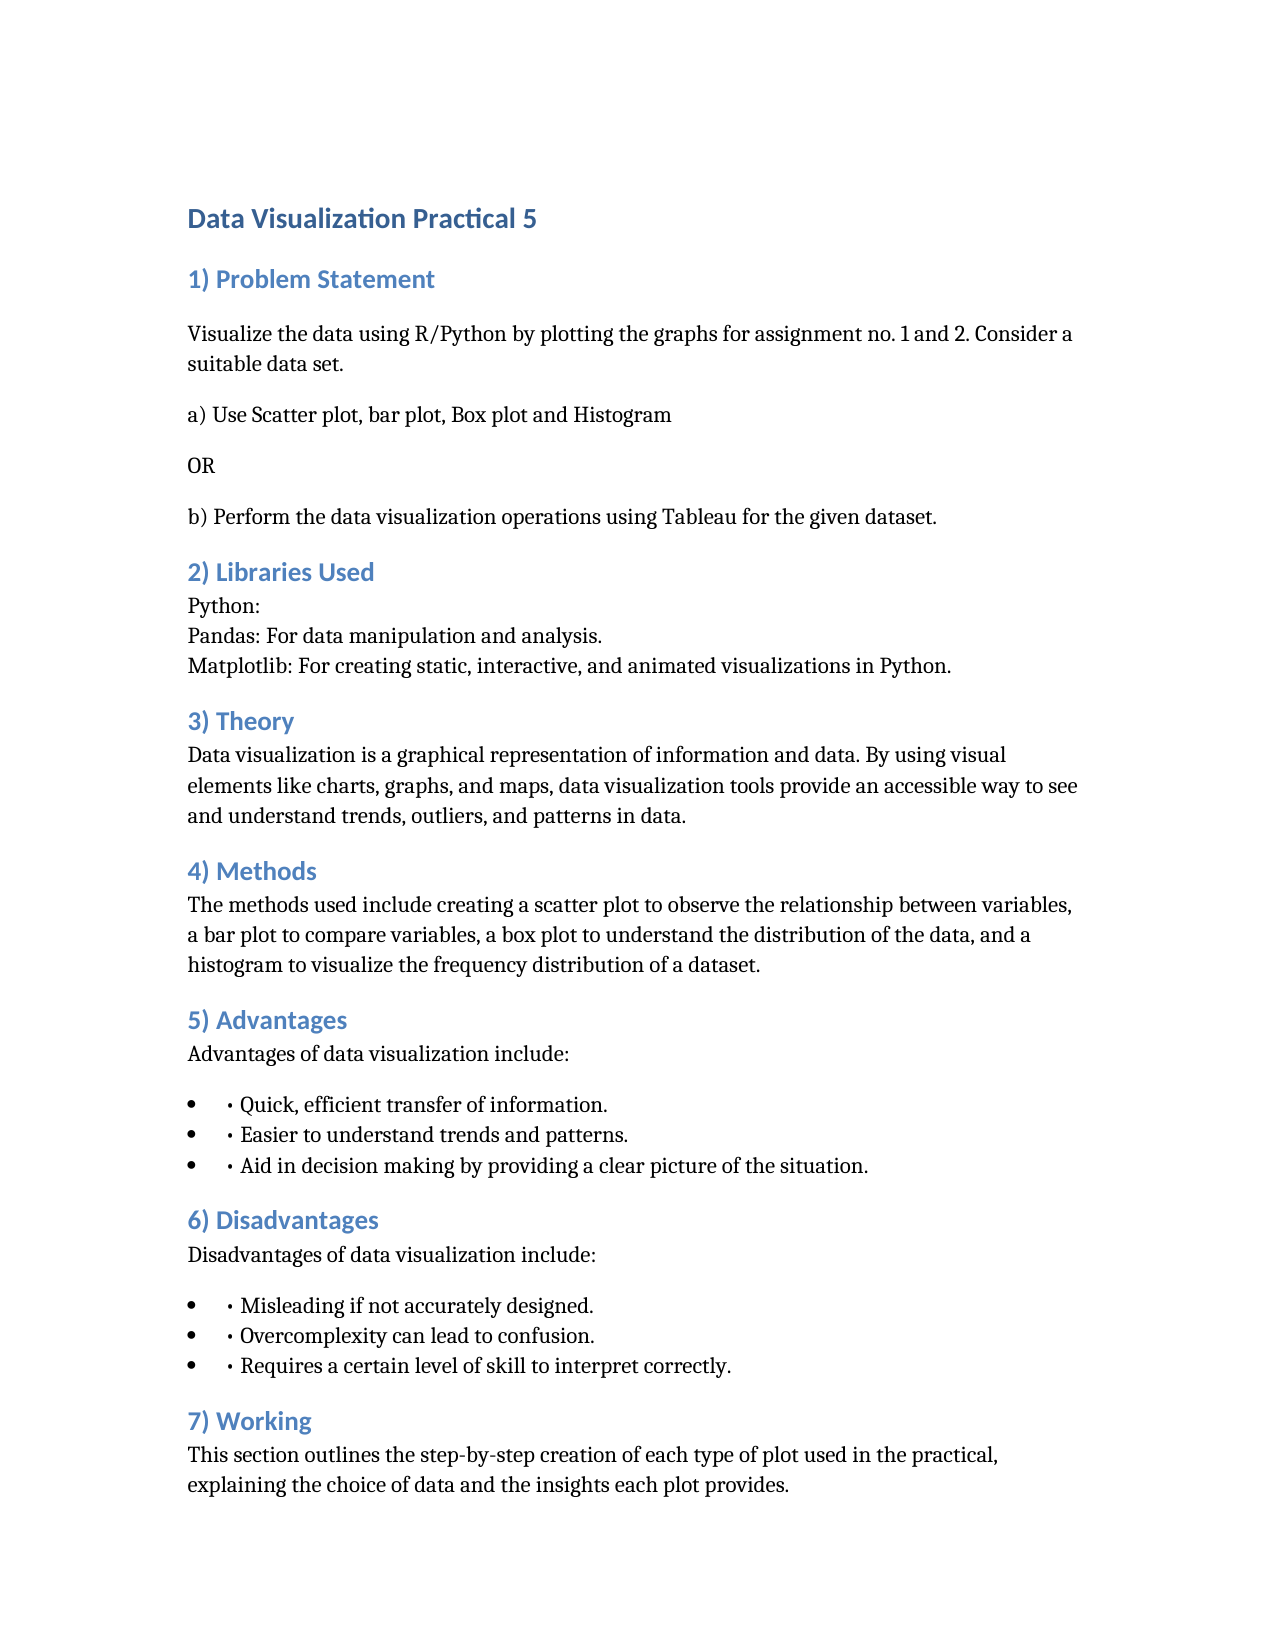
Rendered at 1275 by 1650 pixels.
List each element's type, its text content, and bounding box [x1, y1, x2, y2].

subtitle 2) Libraries Used [187, 555, 1087, 588]
list • Quick, efficient transfer of information. [187, 1092, 1087, 1118]
text Python: Pandas: For data manipulation and analysis. Matplotlib: For creating static, interactive, and animated visualizations in Python. [187, 593, 1087, 679]
subtitle 4) Methods [187, 854, 1087, 887]
list • Easier to understand trends and patterns. [187, 1122, 1087, 1148]
list • Overcomplexity can lead to confusion. [187, 1323, 1087, 1349]
text The methods used include creating a scatter plot to observe the relationship between variables, a bar plot to compare variables, a box plot to understand the distribution of the data, and a histogram to visualize the frequency distribution of a dataset. [187, 892, 1087, 978]
subtitle 7) Working [187, 1404, 1087, 1437]
text Data visualization is a graphical representation of information and data. By using visual elements like charts, graphs, and maps, data visualization tools provide an accessible way to see and understand trends, outliers, and patterns in data. [187, 742, 1087, 829]
subtitle OR [187, 453, 1087, 479]
text Advantages of data visualization include: [187, 1041, 1087, 1067]
list • Requires a certain level of skill to interpret correctly. [187, 1353, 1087, 1379]
subtitle 3) Theory [187, 704, 1087, 737]
text This section outlines the step-by-step creation of each type of plot used in the practical, explaining the choice of data and the insights each plot provides. [187, 1442, 1087, 1498]
text Disadvantages of data visualization include: [187, 1241, 1087, 1268]
subtitle 5) Advantages [187, 1003, 1087, 1036]
subtitle Data Visualization Practical 5 [187, 200, 1087, 236]
subtitle 1) Problem Statement [187, 262, 1087, 295]
subtitle a) Use Scatter plot, bar plot, Box plot and Histogram [187, 402, 1087, 428]
subtitle Visualize the data using R/Python by plotting the graphs for assignment no. 1 and 2. Consider a suitable data set. [187, 321, 1087, 377]
list • Aid in decision making by providing a clear picture of the situation. [187, 1152, 1087, 1179]
list • Misleading if not accurately designed. [187, 1292, 1087, 1319]
subtitle 6) Disadvantages [187, 1203, 1087, 1236]
subtitle b) Perform the data visualization operations using Tableau for the given dataset. [187, 504, 1087, 530]
